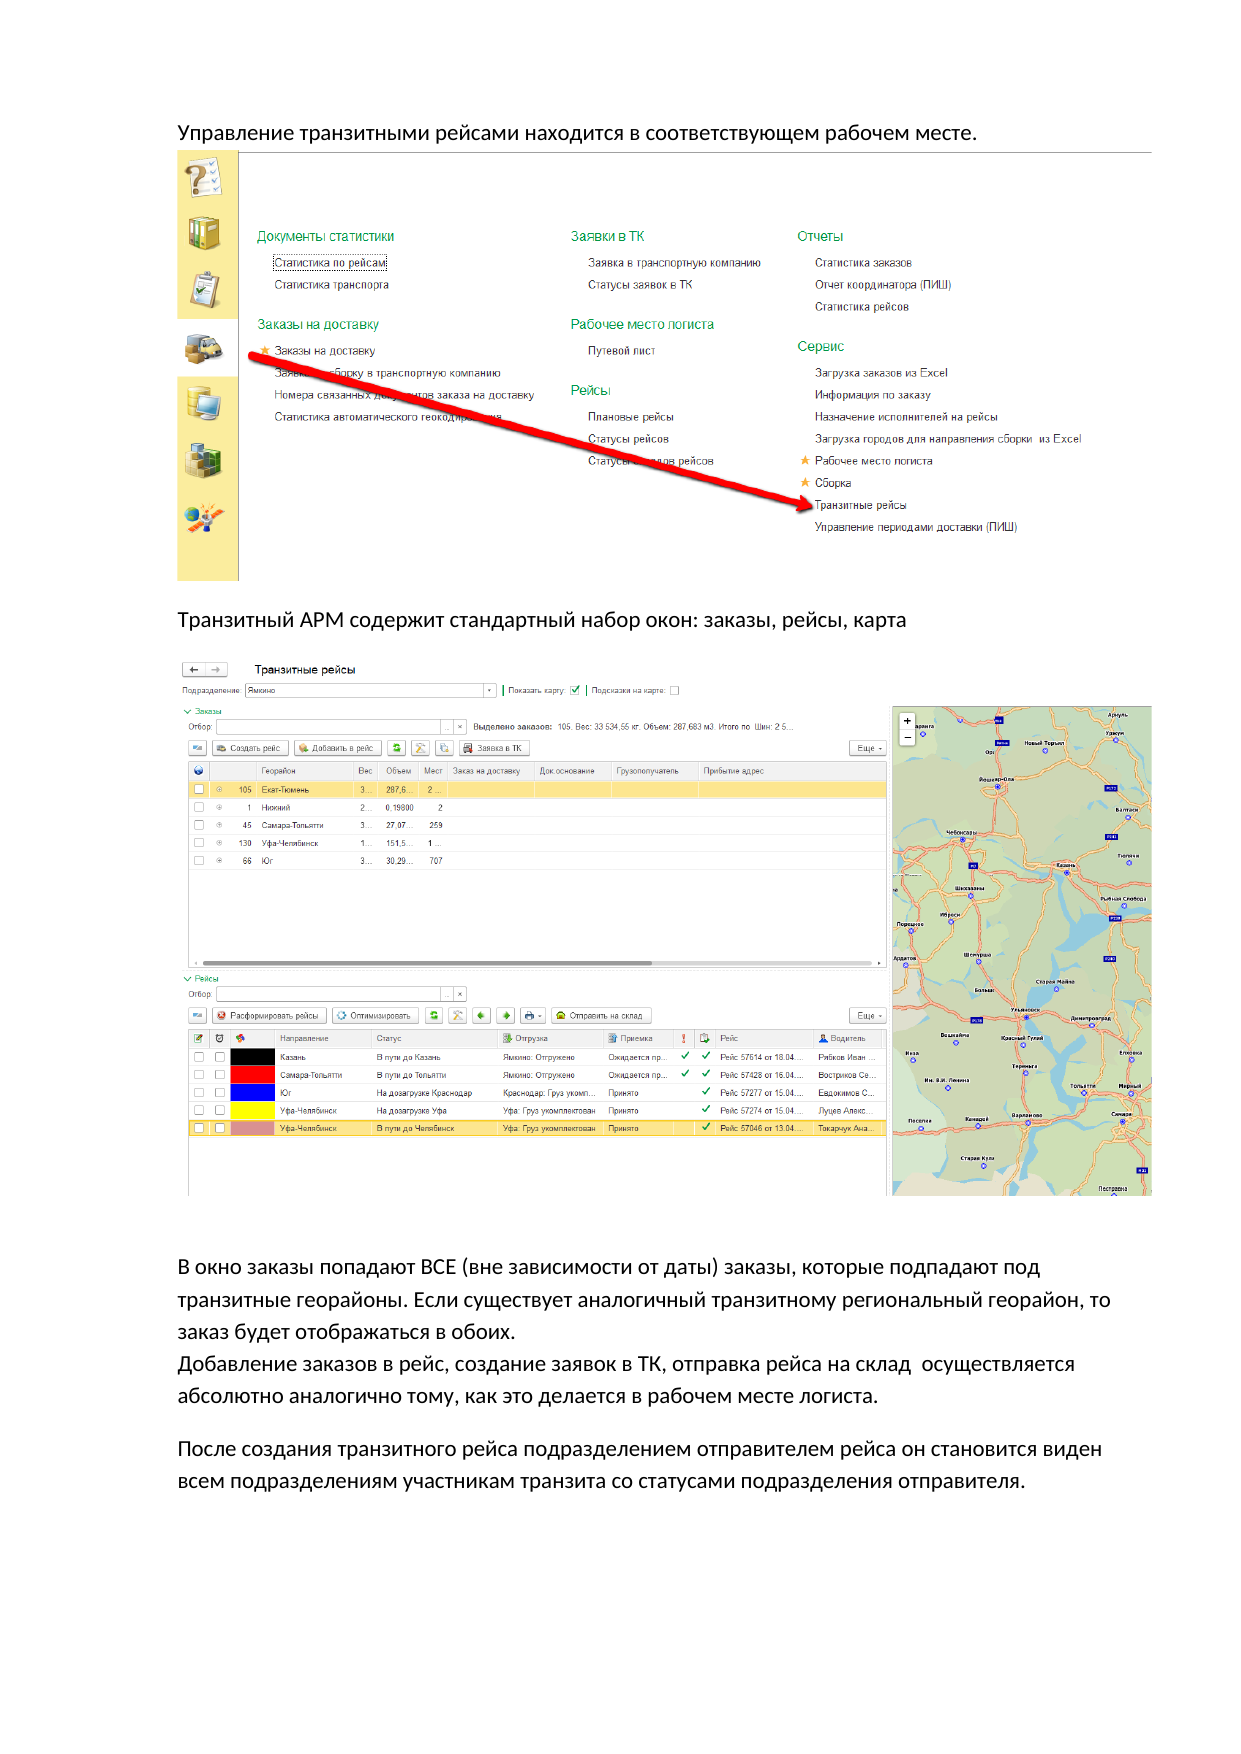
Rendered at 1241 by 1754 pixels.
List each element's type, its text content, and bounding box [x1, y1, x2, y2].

picture [177, 150, 1152, 581]
text После создания транзитного рейса подразделением отправителем рейса он становится виден всем подразделениям участникам транзита со статусами подразделения отправителя. [177, 1434, 1152, 1494]
text Транзитный АРМ содержит стандартный набор окон: заказы, рейсы, карта [177, 606, 1152, 633]
text В окно заказы попадают ВСЕ (вне зависимости от даты) заказы, которые подпадают под транзитные георайоны. Если существует аналогичный транзитному региональный георайон, то заказ будет отображаться в обоих. Добавление заказов в рейс, создание заявок в ТК, отправка рейса на склад осуществляется абсолютно аналогично тому, как это делается в рабочем месте логиста. [177, 1252, 1152, 1409]
text Управление транзитными рейсами находится в соответствующем рабочем месте. [177, 118, 1152, 150]
picture [177, 658, 1152, 1196]
